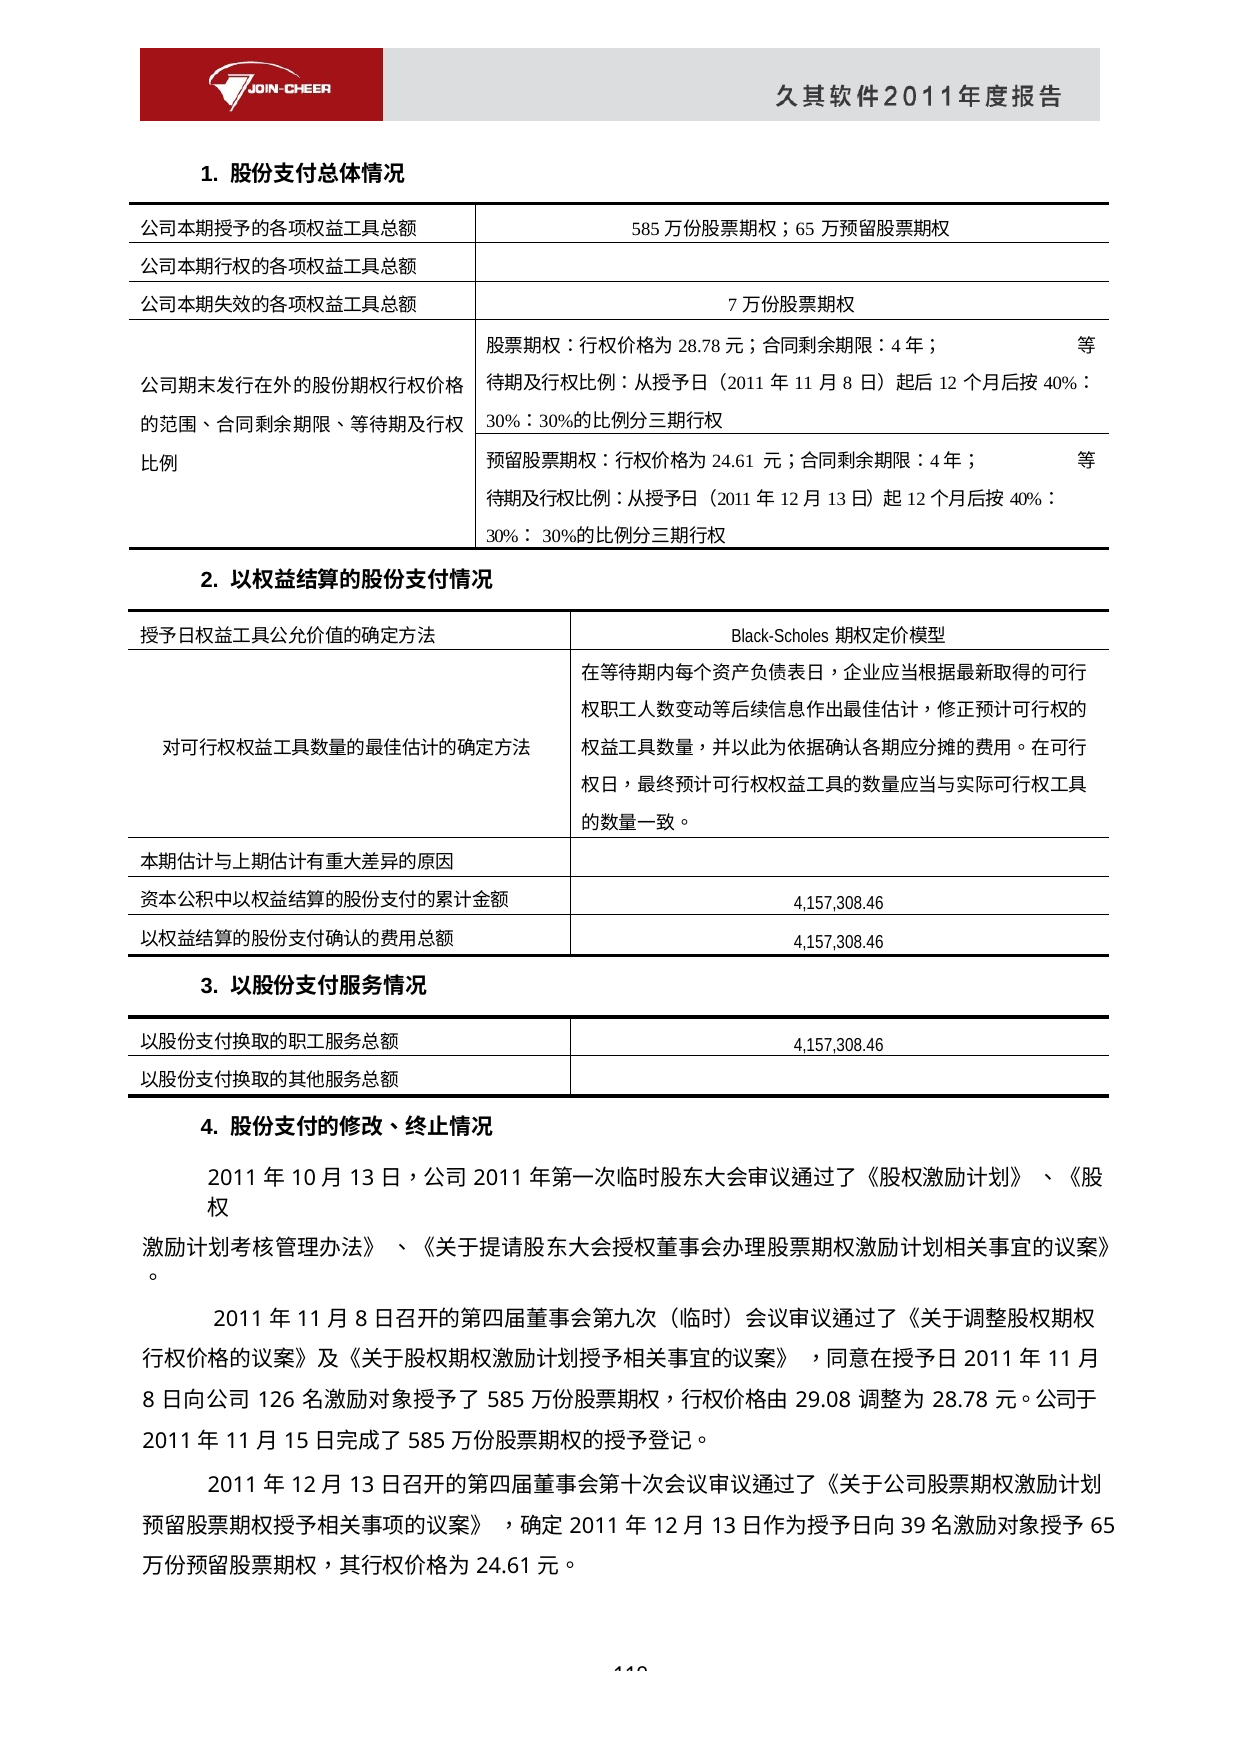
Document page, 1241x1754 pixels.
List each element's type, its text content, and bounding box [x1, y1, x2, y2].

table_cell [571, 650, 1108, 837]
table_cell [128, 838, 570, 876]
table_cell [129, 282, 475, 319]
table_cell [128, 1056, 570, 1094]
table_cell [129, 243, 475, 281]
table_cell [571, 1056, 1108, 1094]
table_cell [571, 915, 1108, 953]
text 万份预留股票期权，其行权价格为 24.61 元。 [142, 1551, 1126, 1580]
text 预留股票期权授予相关事项的议案》 ，确定 2011 年 12 月 13 日作为授予日向 39 名激励对象授予 65 [142, 1510, 1126, 1540]
text 行权价格的议案》及《关于股权期权激励计划授予相关事宜的议案》 ，同意在授予日 2011 年 11 月 8 日向公司 126 名激励对象授予了 585 万份股票期权，行权价格由 29.08 调整为 28.78 元。公司于 2011 年 11 月 15 日完成了 585 万份股票期权的授予登记。 [142, 1343, 1100, 1455]
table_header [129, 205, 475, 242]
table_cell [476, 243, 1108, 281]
text 2011 年 12 月 13 日召开的第四届董事会第十次会议审议通过了《关于公司股票期权激励计划 [207, 1469, 1112, 1499]
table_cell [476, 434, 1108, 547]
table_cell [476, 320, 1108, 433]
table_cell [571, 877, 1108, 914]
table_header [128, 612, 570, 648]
text 激励计划考核管理办法》 、《关于提请股东大会授权董事会办理股票期权激励计划相关事宜的议案》 。 [142, 1232, 1126, 1292]
text 2011 年 11 月 8 日召开的第四届董事会第九次（临时）会议审议通过了《关于调整股权期权 [207, 1302, 1112, 1332]
picture [140, 48, 1100, 121]
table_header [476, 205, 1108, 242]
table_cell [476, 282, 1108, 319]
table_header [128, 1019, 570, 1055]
text 3. 以股份支付服务情况 [200, 966, 1112, 1001]
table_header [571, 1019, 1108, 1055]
text 2011 年 10 月 13 日，公司 2011 年第一次临时股东大会审议通过了《股权激励计划》 、《股权 [207, 1162, 1112, 1221]
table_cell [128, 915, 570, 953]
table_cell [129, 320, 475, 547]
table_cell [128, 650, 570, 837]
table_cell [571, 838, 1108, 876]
text 1. 股份支付总体情况 [200, 158, 1112, 188]
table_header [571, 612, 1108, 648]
text 4. 股份支付的修改、终止情况 [200, 1107, 1112, 1142]
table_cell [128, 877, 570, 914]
text 2. 以权益结算的股份支付情况 [200, 560, 1112, 594]
